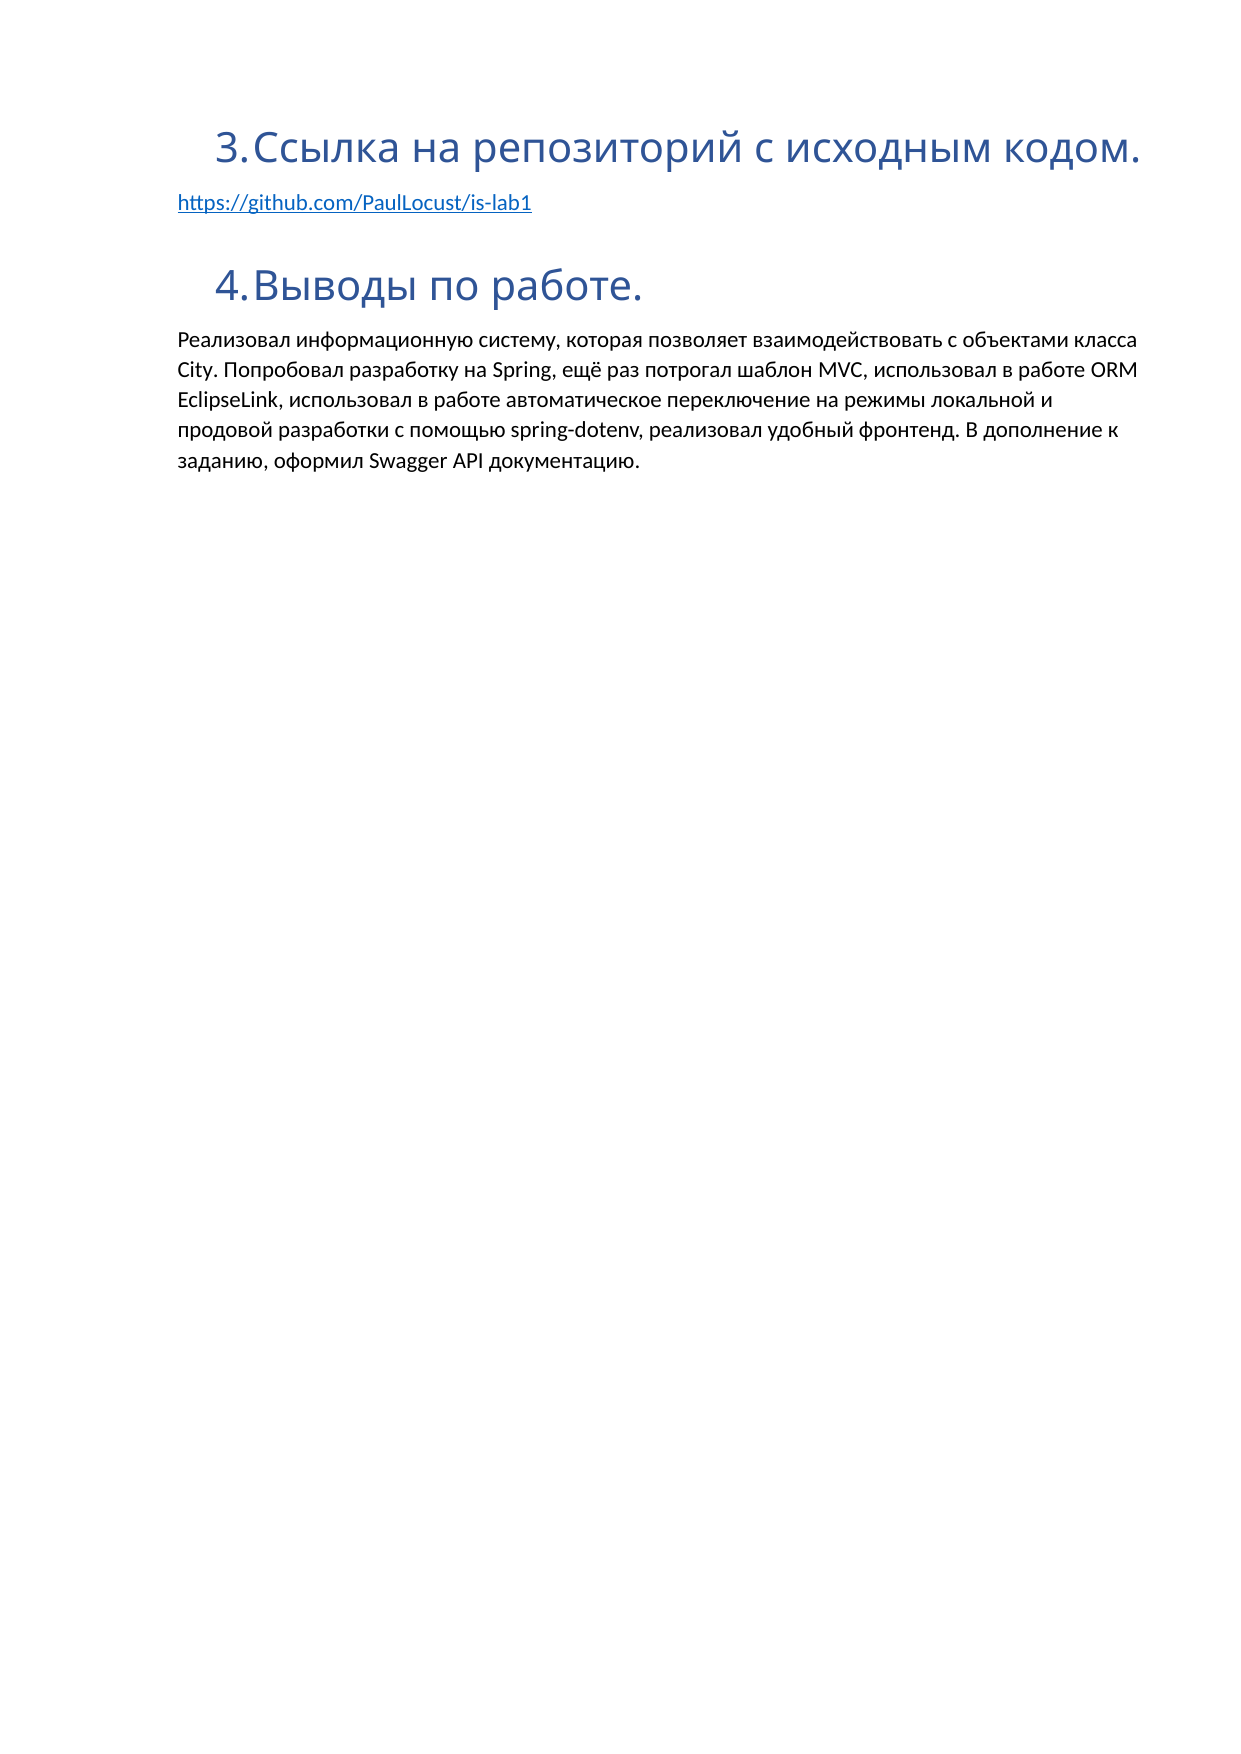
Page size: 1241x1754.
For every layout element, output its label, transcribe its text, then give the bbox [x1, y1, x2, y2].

text https://github.com/PaulLocust/is-lab1 [177, 188, 1152, 216]
subtitle Выводы по работе. [215, 255, 1152, 312]
text Реализовал информационную систему, которая позволяет взаимодействовать с объектами класса City. Попробовал разработку на Spring, ещё раз потрогал шаблон MVC, использовал в работе ORM EclipseLink, использовал в работе автоматическое переключение на режимы локальной и продовой разработки с помощью spring-dotenv, реализовал удобный фронтенд. В дополнение к заданию, оформил Swagger API документацию. [177, 325, 1152, 474]
subtitle Cсылка на репозиторий с исходным кодом. [215, 118, 1152, 175]
